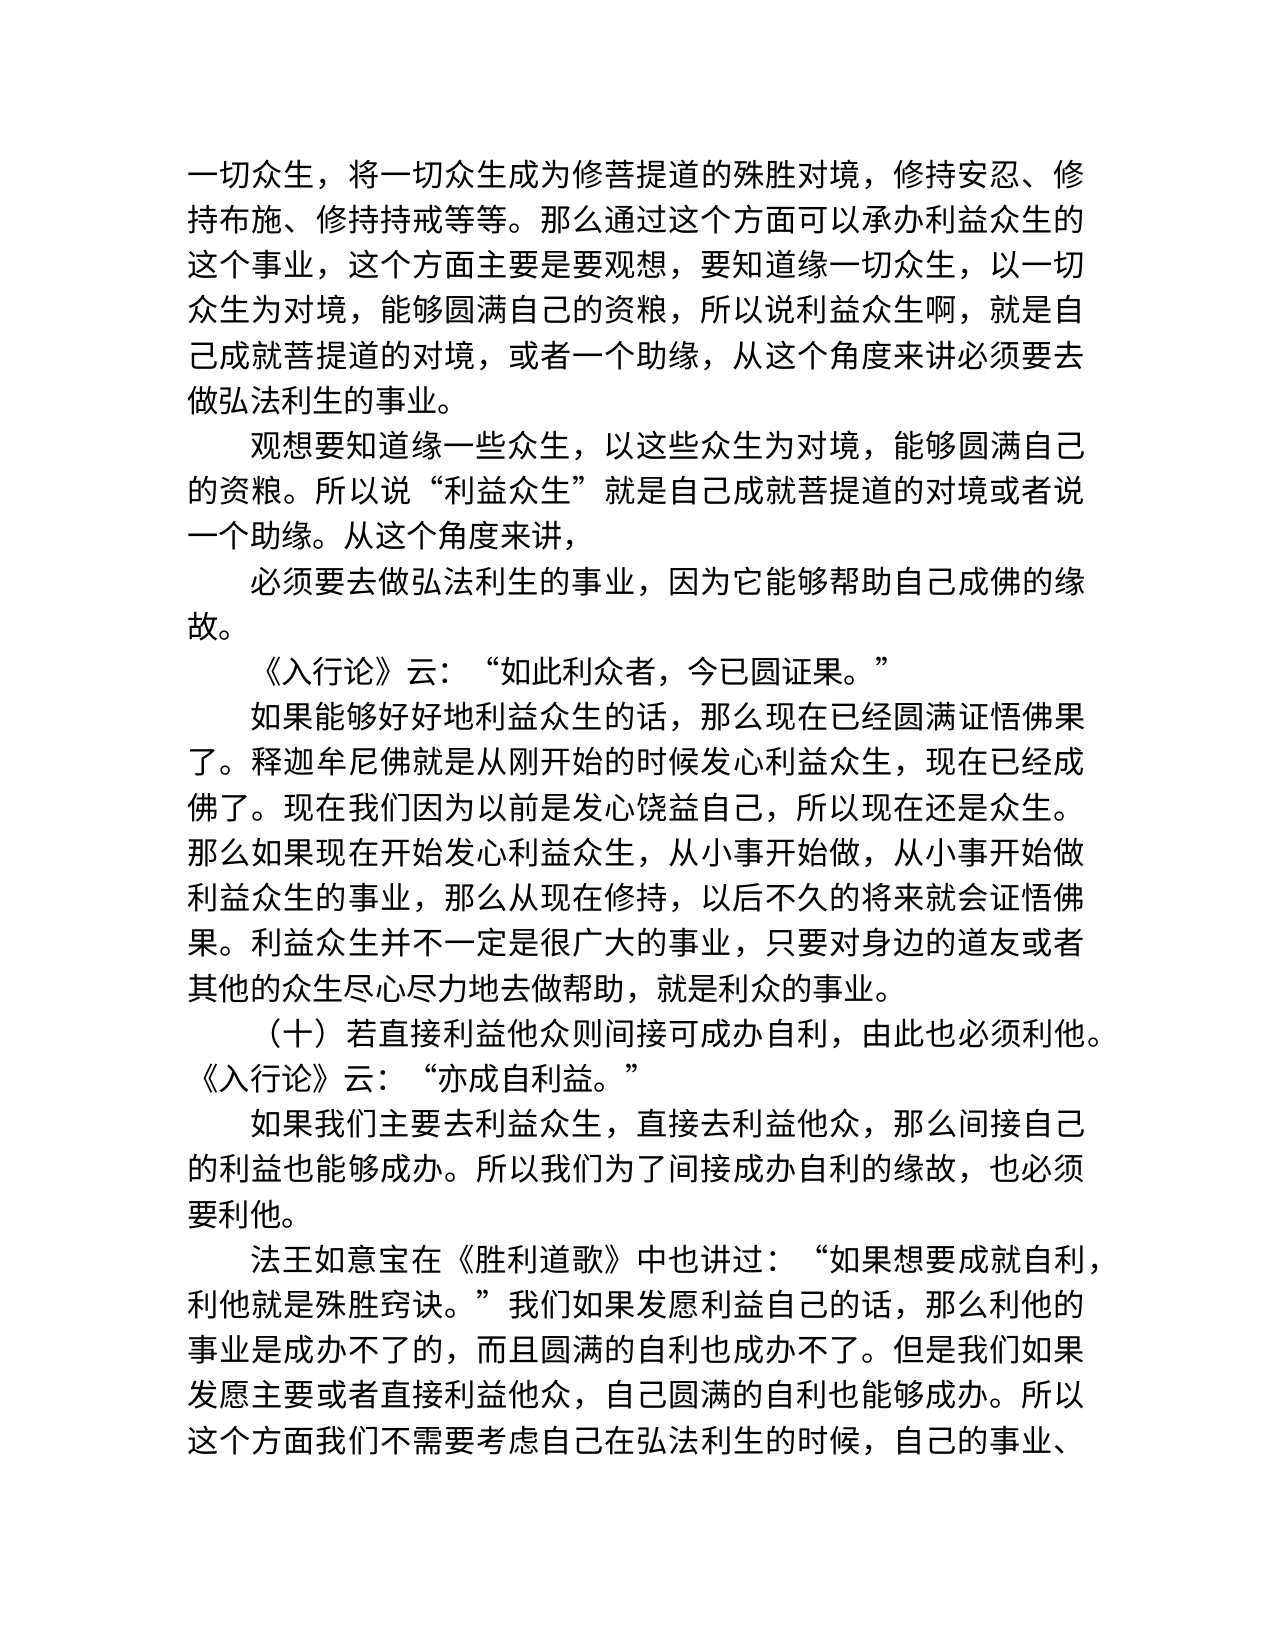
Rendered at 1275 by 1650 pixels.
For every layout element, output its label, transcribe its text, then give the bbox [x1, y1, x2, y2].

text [187, 150, 1087, 421]
text 必须要去做弘法利生的事业，因为它能够帮助自己成佛的缘故。 [187, 557, 1087, 647]
text 如果能够好好地利益众生的话，那么现在已经圆满证悟佛果了。释迦牟尼佛就是从刚开始的时候发心利益众生，现在已经成佛了。现在我们因为以前是发心饶益自己，所以现在还是众生。那么如果现在开始发心利益众生，从小事开始做，从小事开始做利益众生的事业，那么从现在修持，以后不久的将来就会证悟佛果。利益众生并不一定是很广大的事业，只要对身边的道友或者其他的众生尽心尽力地去做帮助，就是利众的事业。 [187, 692, 1087, 1009]
text 如果我们主要去利益众生，直接去利益他众，那么间接自己的利益也能够成办。所以我们为了间接成办自利的缘故，也必须要利他。 [187, 1099, 1087, 1235]
text （十）若直接利益他众则间接可成办自利，由此也必须利他。《入行论》云：“亦成自利益。” [187, 1009, 1087, 1099]
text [187, 1235, 1087, 1461]
text 观想要知道缘一些众生，以这些众生为对境，能够圆满自己的资粮。所以说“利益众生”就是自己成就菩提道的对境或者说一个助缘。从这个角度来讲， [187, 421, 1087, 557]
text 《入行论》云：“如此利众者，今已圆证果。” [187, 647, 1087, 692]
